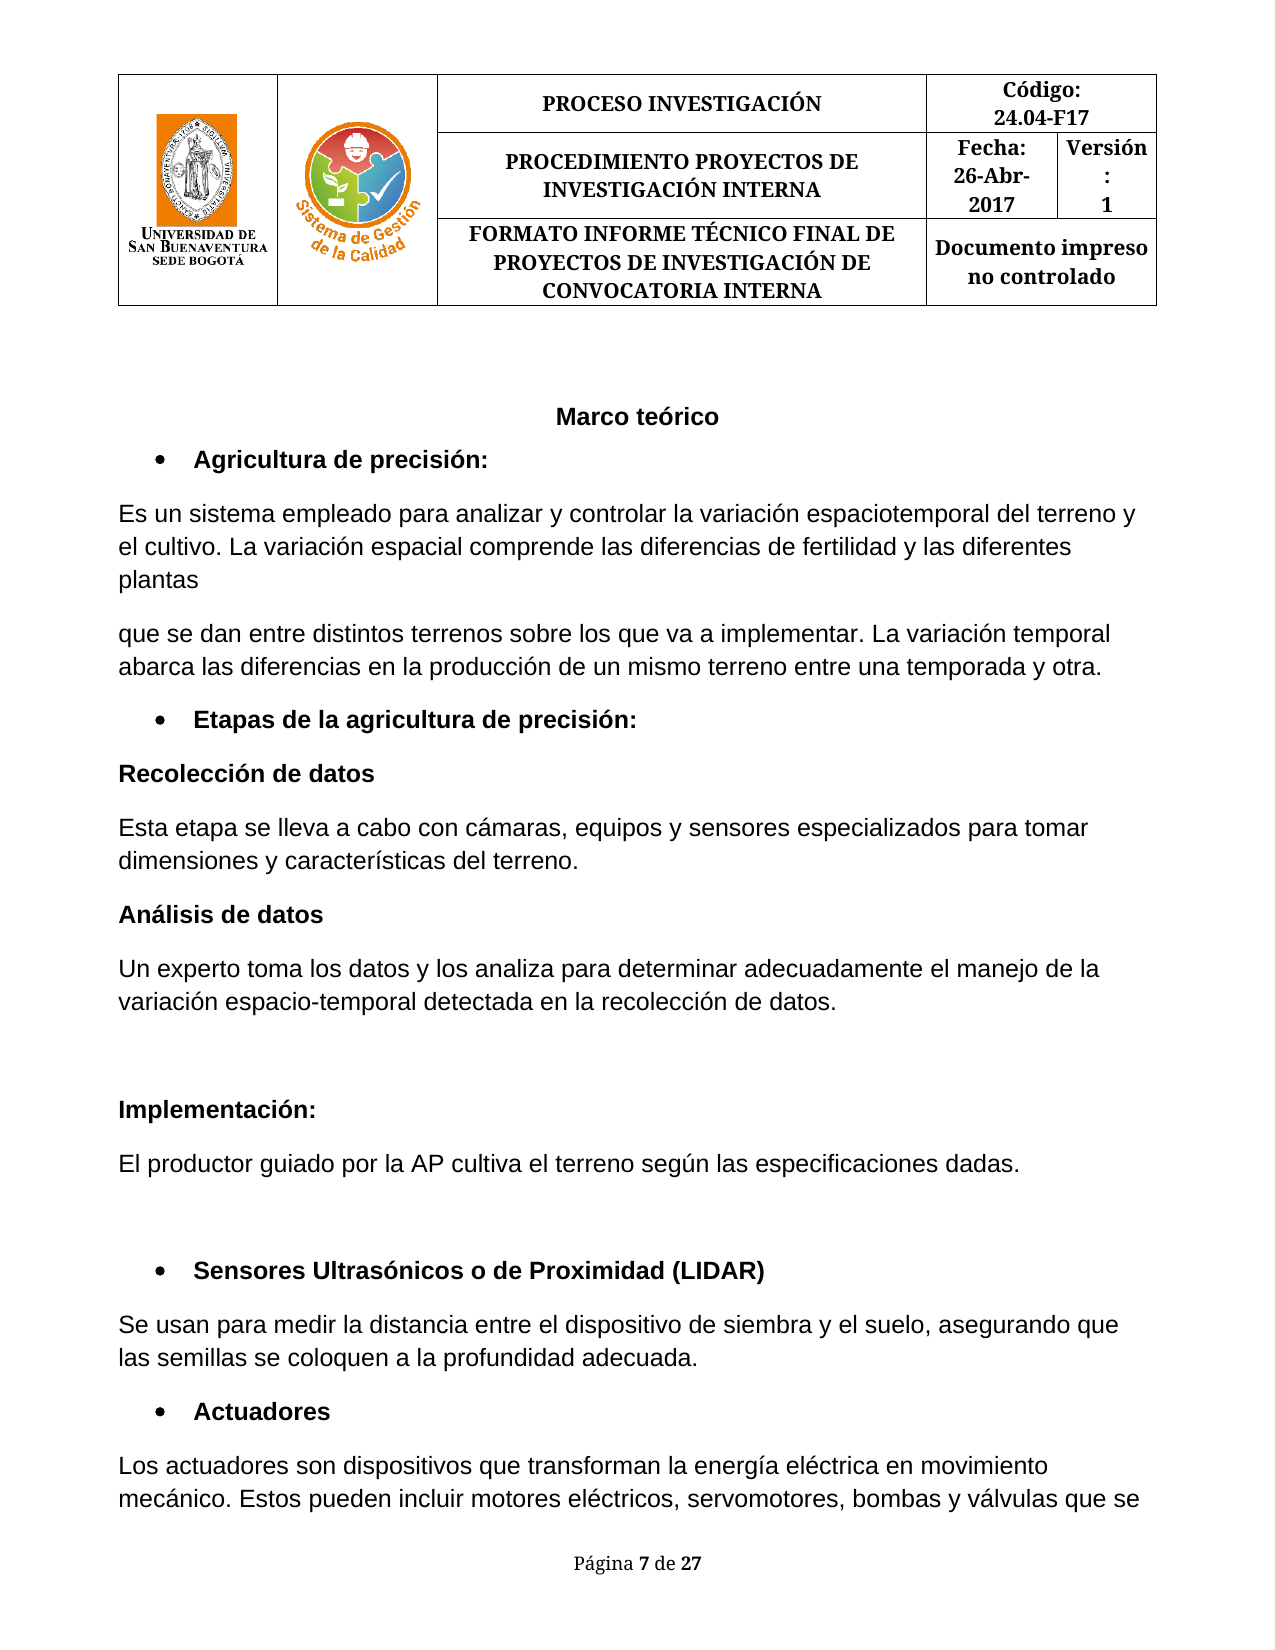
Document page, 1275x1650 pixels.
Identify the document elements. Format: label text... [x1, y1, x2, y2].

text Recolección de datos [118, 759, 1157, 788]
list Actuadores [156, 1397, 1157, 1426]
text El productor guiado por la AP cultiva el terreno según las especificaciones dadas. [118, 1149, 1157, 1177]
text Un experto toma los datos y los analiza para determinar adecuadamente el manejo de la variación espacio-temporal detectada en la recolección de datos. [118, 954, 1157, 1016]
text Implementación: [118, 1095, 1157, 1123]
text Análisis de datos [118, 900, 1157, 929]
subtitle Marco teórico [118, 402, 1157, 430]
text que se dan entre distintos terrenos sobre los que va a implementar. La variación temporal abarca las diferencias en la producción de un mismo terreno entre una temporada y otra. [118, 619, 1157, 680]
list Agricultura de precisión: [156, 445, 1157, 474]
list Sensores Ultrasónicos o de Proximidad (LIDAR) [156, 1256, 1157, 1285]
picture [126, 112, 269, 267]
text Esta etapa se lleva a cabo con cámaras, equipos y sensores especializados para tomar dimensiones y características del terreno. [118, 813, 1157, 875]
picture [285, 117, 430, 262]
list Etapas de la agricultura de precisión: [156, 706, 1157, 734]
text Se usan para medir la distancia entre el dispositivo de siembra y el suelo, asegurando que las semillas se coloquen a la profundidad adecuada. [118, 1310, 1157, 1372]
text Es un sistema empleado para analizar y controlar la variación espaciotemporal del terreno y el cultivo. La variación espacial comprende las diferencias de fertilidad y las diferentes plantas [118, 499, 1157, 593]
